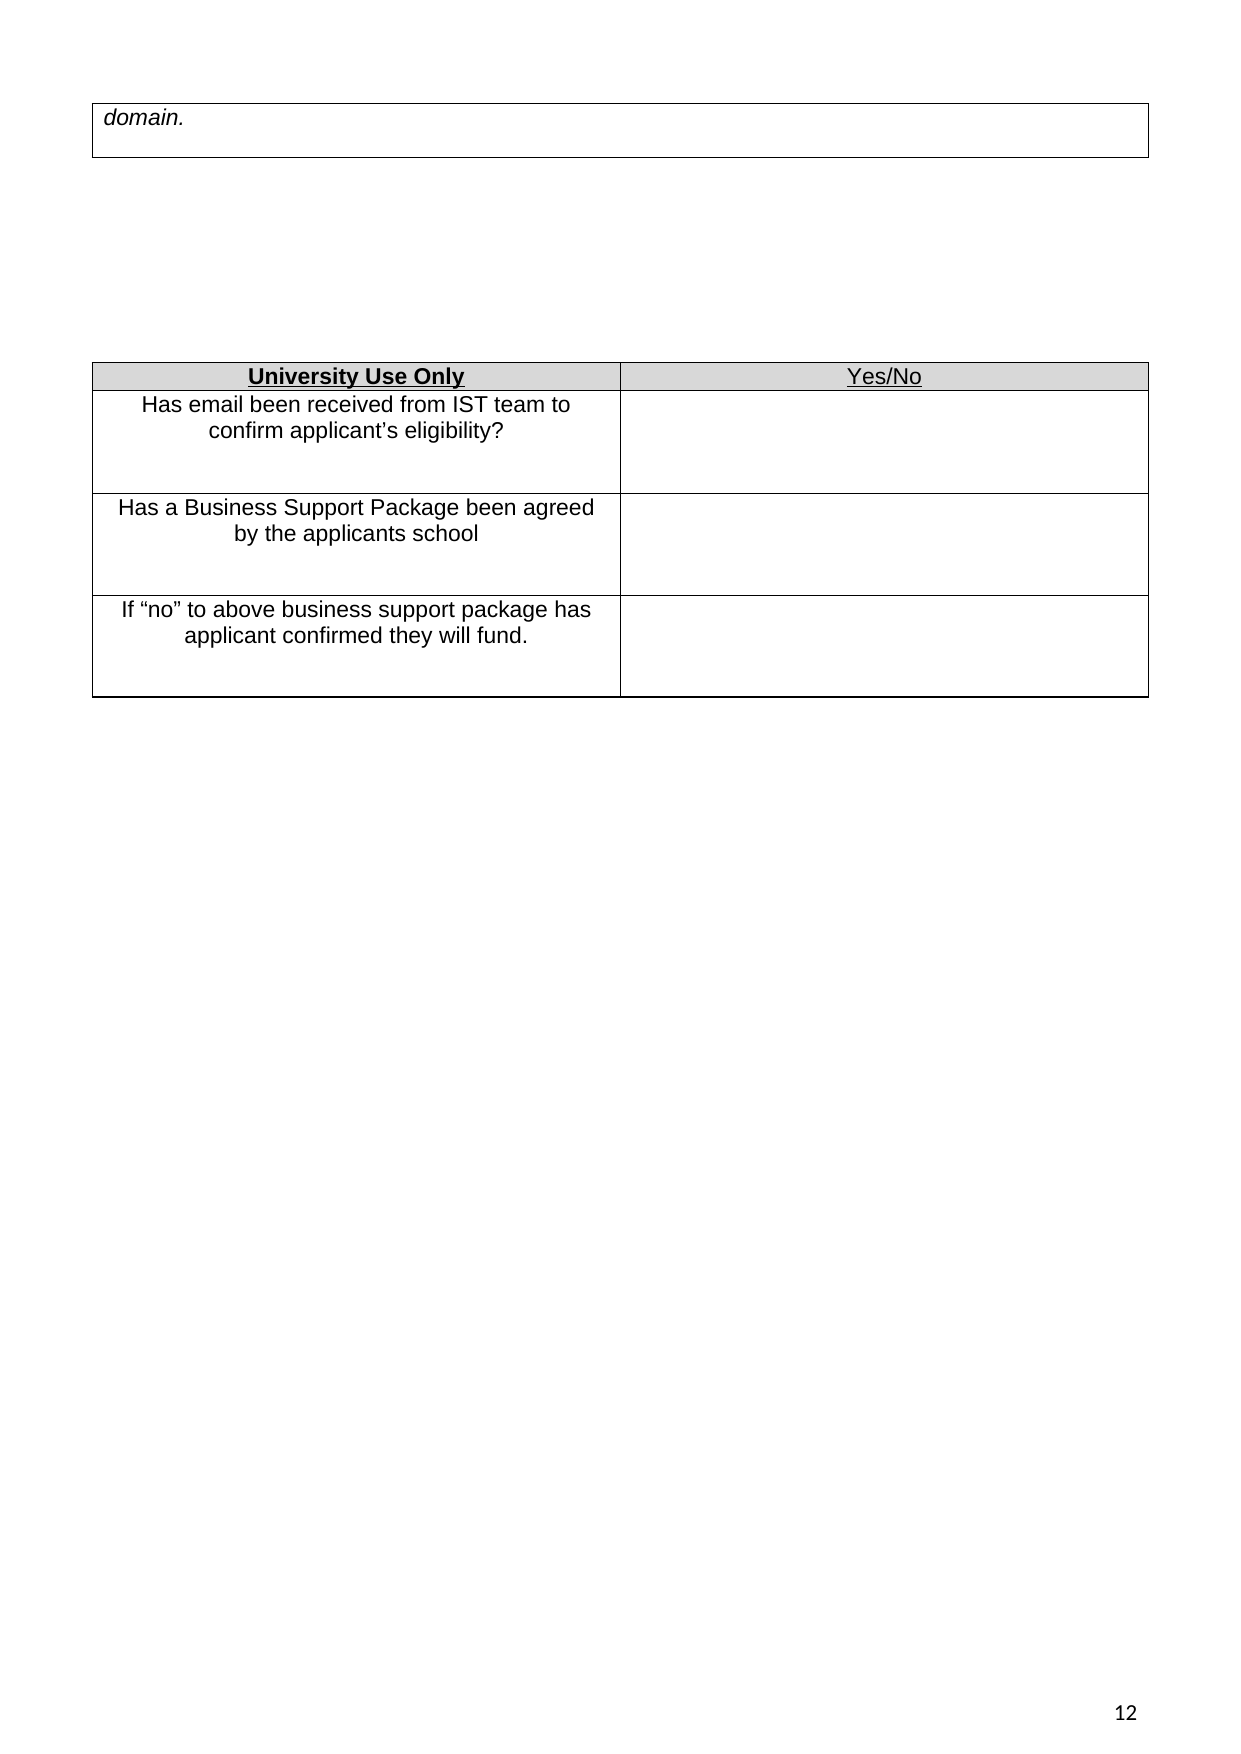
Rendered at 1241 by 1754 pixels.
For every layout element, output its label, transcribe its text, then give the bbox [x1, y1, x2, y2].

table_cell If “no” to above business support package has applicant confirmed they will fund. [93, 596, 620, 696]
table_cell Has email been received from IST team to confirm applicant’s eligibility? [93, 391, 620, 493]
table_cell [621, 391, 1148, 493]
table_header University Use Only [93, 363, 620, 390]
table_cell [621, 596, 1148, 696]
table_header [93, 104, 1148, 157]
table_cell Has a Business Support Package been agreed by the applicants school [93, 494, 620, 595]
table_cell [621, 494, 1148, 595]
table_header Yes/No [621, 363, 1148, 390]
